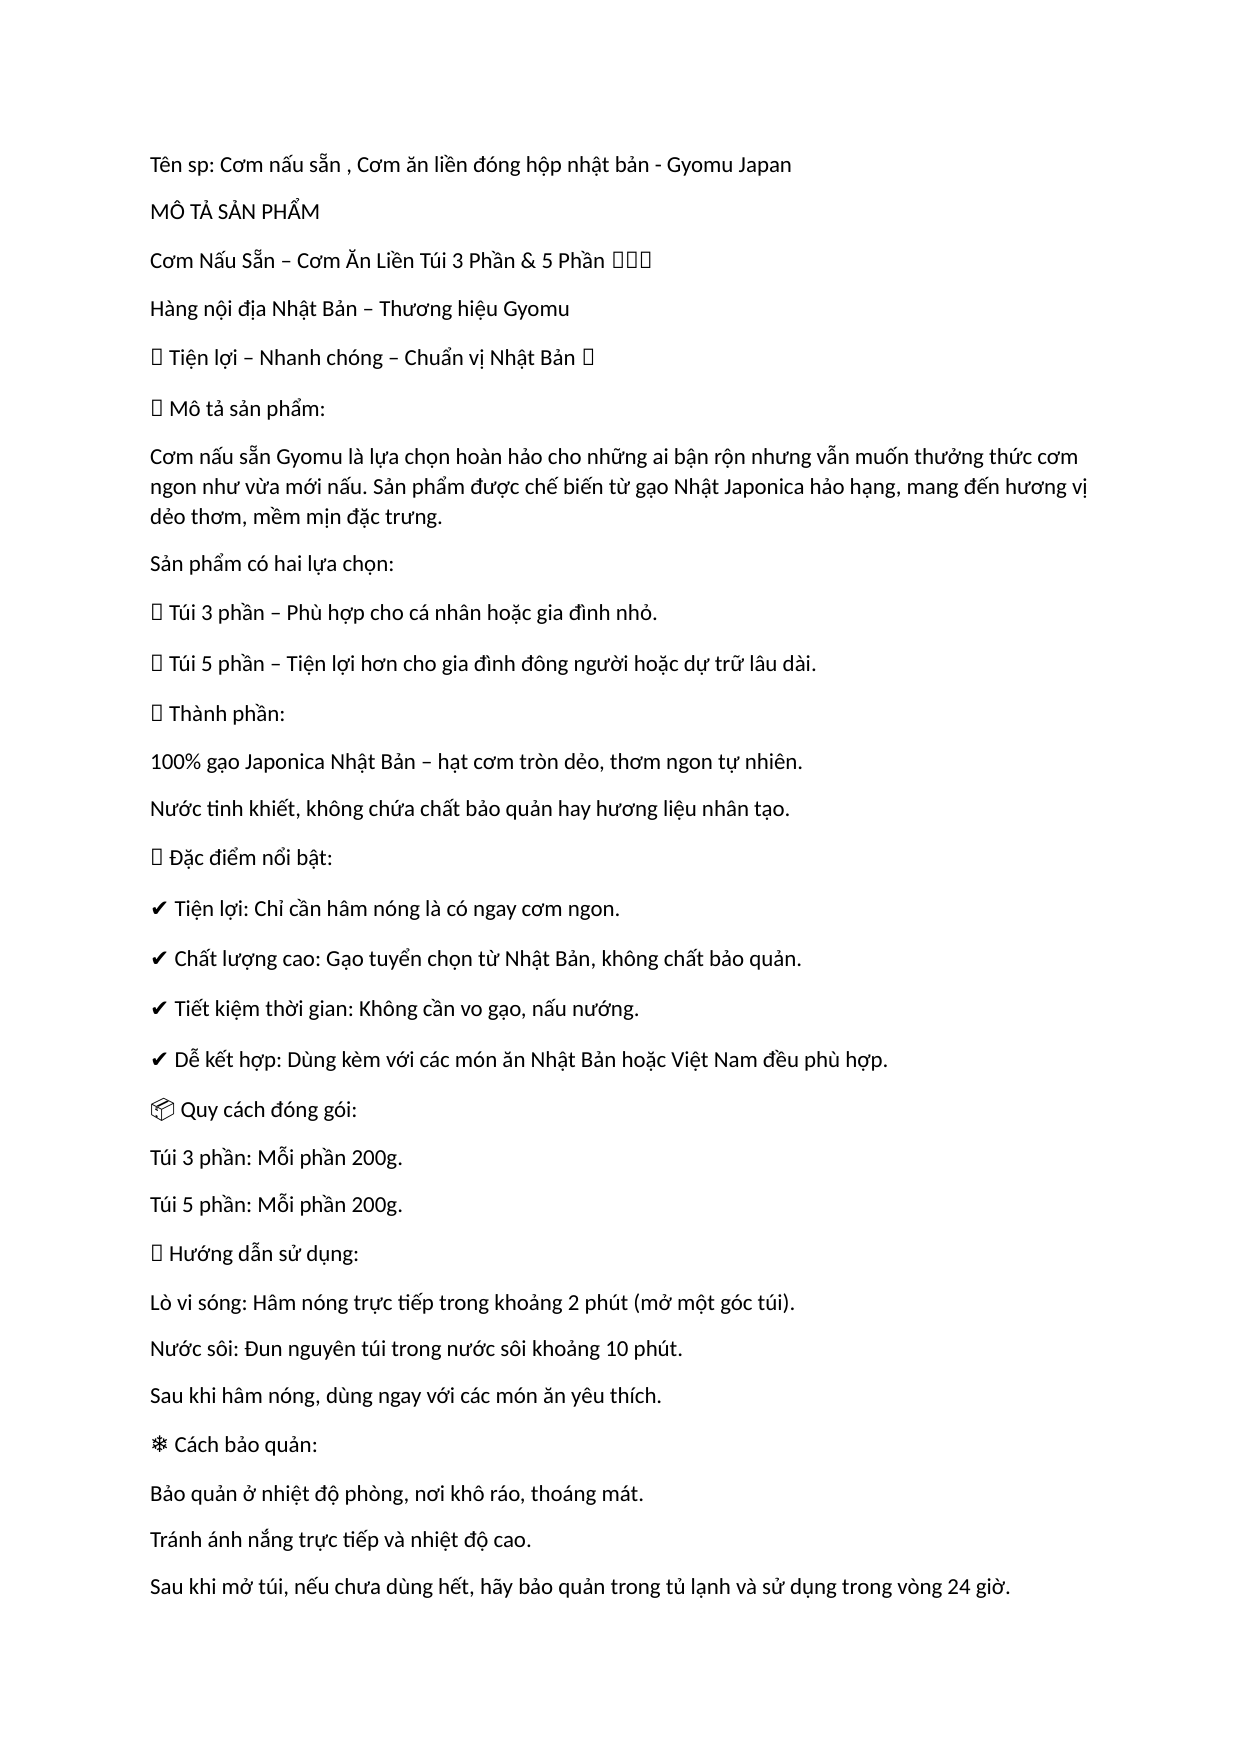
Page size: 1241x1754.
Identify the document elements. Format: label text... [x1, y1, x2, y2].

text ✔️ Tiện lợi: Chỉ cần hâm nóng là có ngay cơm ngon. [150, 891, 1090, 923]
text Hàng nội địa Nhật Bản – Thương hiệu Gyomu [150, 294, 1090, 322]
text 100% gạo Japonica Nhật Bản – hạt cơm tròn dẻo, thơm ngon tự nhiên. [150, 747, 1090, 775]
text Nước sôi: Đun nguyên túi trong nước sôi khoảng 10 phút. [150, 1334, 1090, 1363]
text Sau khi mở túi, nếu chưa dùng hết, hãy bảo quản trong tủ lạnh và sử dụng trong vòng 24 giờ. [150, 1572, 1090, 1601]
text ✅ Đặc điểm nổi bật: [150, 841, 1090, 872]
text ✨ Tiện lợi – Nhanh chóng – Chuẩn vị Nhật Bản ✨ [150, 341, 1090, 372]
text Tránh ánh nắng trực tiếp và nhiệt độ cao. [150, 1526, 1090, 1554]
text Sản phẩm có hai lựa chọn: [150, 549, 1090, 577]
text MÔ TẢ SẢN PHẨM [150, 197, 1090, 225]
text 📝 Thành phần: [150, 697, 1090, 728]
text ✔️ Dễ kết hợp: Dùng kèm với các món ăn Nhật Bản hoặc Việt Nam đều phù hợp. [150, 1043, 1090, 1074]
text 🥢 Hướng dẫn sử dụng: [150, 1237, 1090, 1268]
text ✔️ Chất lượng cao: Gạo tuyển chọn từ Nhật Bản, không chất bảo quản. [150, 942, 1090, 973]
text Túi 3 phần: Mỗi phần 200g. [150, 1143, 1090, 1172]
text ✔️ Tiết kiệm thời gian: Không cần vo gạo, nấu nướng. [150, 992, 1090, 1023]
text Nước tinh khiết, không chứa chất bảo quản hay hương liệu nhân tạo. [150, 794, 1090, 822]
text Cơm Nấu Sẵn – Cơm Ăn Liền Túi 3 Phần & 5 Phần 🍚🇯🇵 [150, 244, 1090, 275]
text 📦 Quy cách đóng gói: [150, 1093, 1090, 1124]
text Túi 5 phần: Mỗi phần 200g. [150, 1190, 1090, 1218]
text Bảo quản ở nhiệt độ phòng, nơi khô ráo, thoáng mát. [150, 1479, 1090, 1507]
text 📌 Mô tả sản phẩm: [150, 391, 1090, 423]
text Cơm nấu sẵn Gyomu là lựa chọn hoàn hảo cho những ai bận rộn nhưng vẫn muốn thưởng thức cơm ngon như vừa mới nấu. Sản phẩm được chế biến từ gạo Nhật Japonica hảo hạng, mang đến hương vị dẻo thơm, mềm mịn đặc trưng. [150, 442, 1090, 530]
text ✅ Túi 5 phần – Tiện lợi hơn cho gia đình đông người hoặc dự trữ lâu dài. [150, 646, 1090, 678]
text Tên sp: Cơm nấu sẵn , Cơm ăn liền đóng hộp nhật bản - Gyomu Japan [150, 150, 1090, 178]
text ❄️ Cách bảo quản: [150, 1428, 1090, 1459]
text Sau khi hâm nóng, dùng ngay với các món ăn yêu thích. [150, 1381, 1090, 1409]
text Lò vi sóng: Hâm nóng trực tiếp trong khoảng 2 phút (mở một góc túi). [150, 1288, 1090, 1316]
text ✅ Túi 3 phần – Phù hợp cho cá nhân hoặc gia đình nhỏ. [150, 596, 1090, 627]
